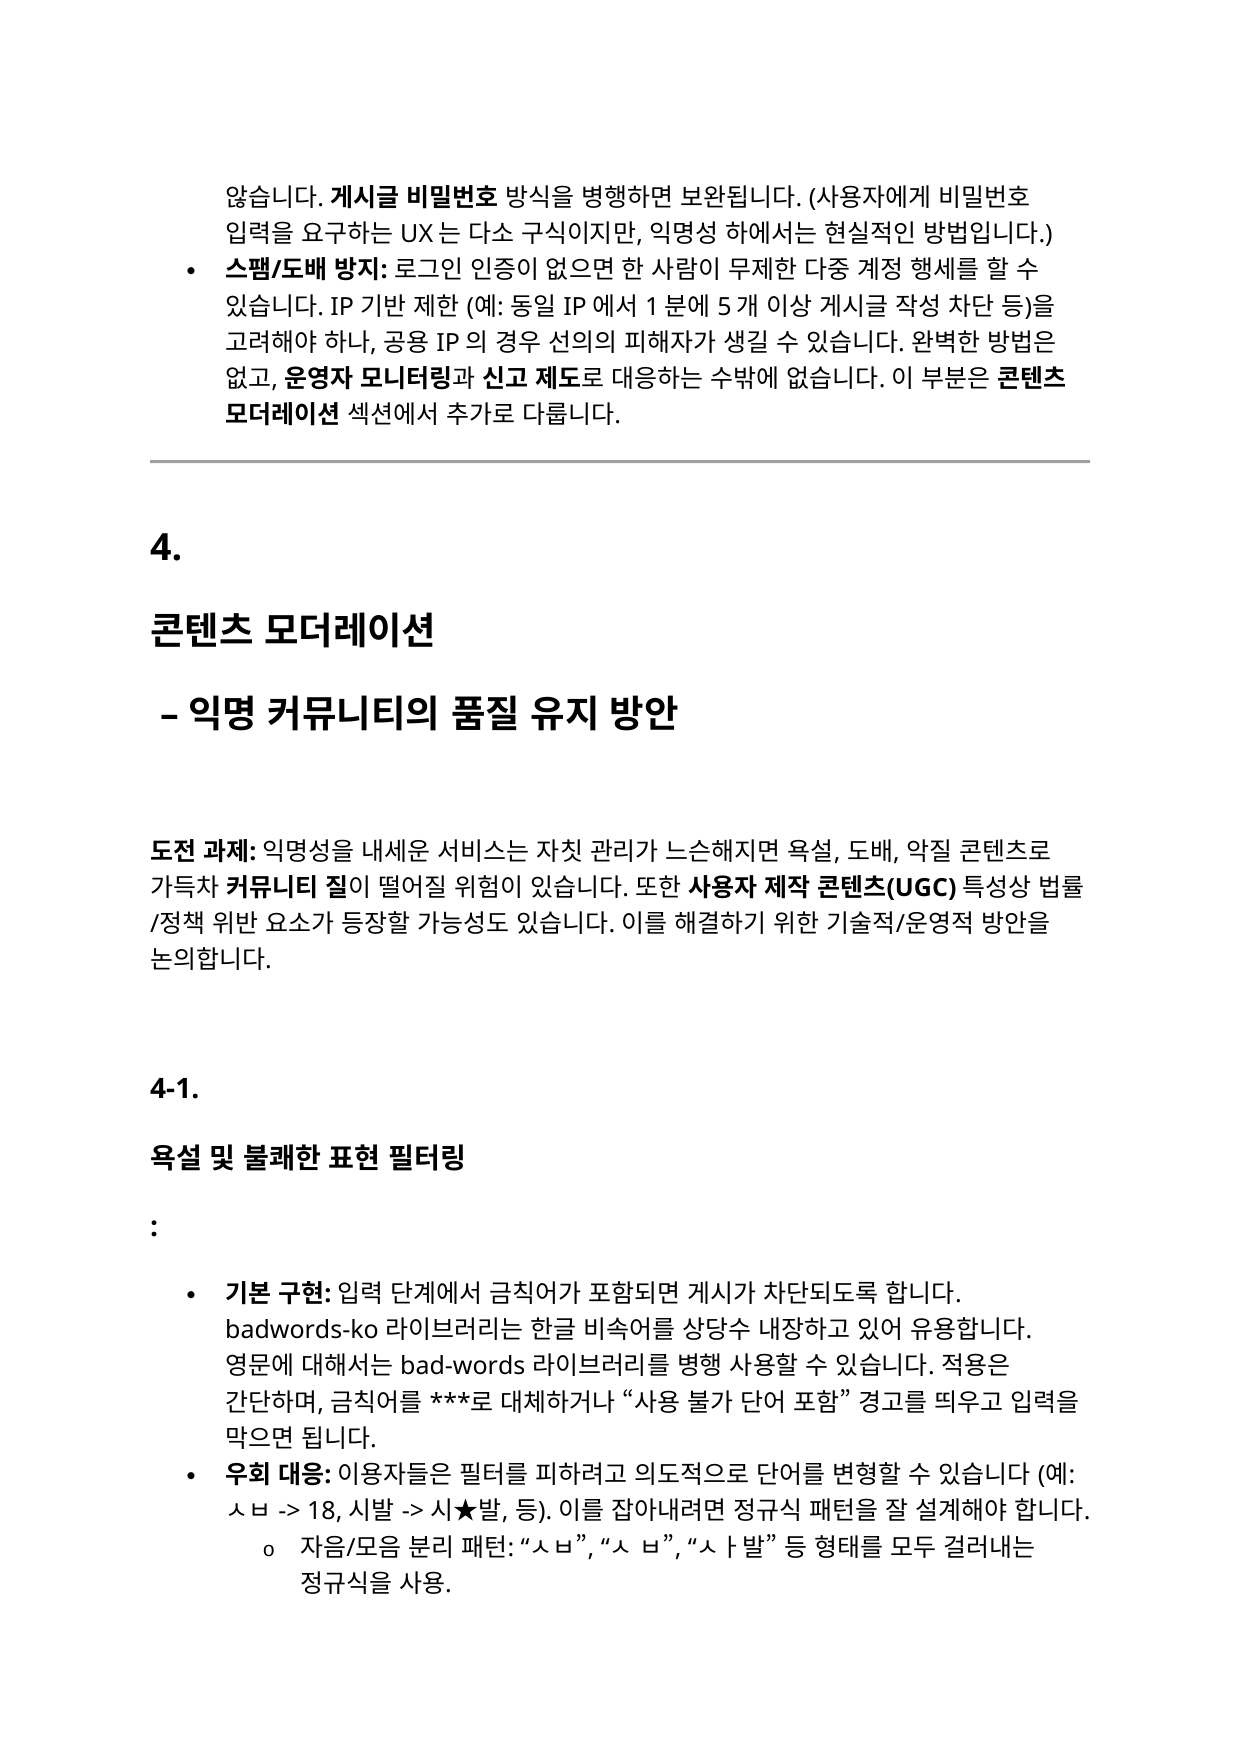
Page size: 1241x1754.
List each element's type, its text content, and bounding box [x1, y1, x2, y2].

list 스팸/도배 방지: 로그인 인증이 없으면 한 사람이 무제한 다중 계정 행세를 할 수 있습니다. IP 기반 제한 (예: 동일 IP에서 1분에 5개 이상 게시글 작성 차단 등)을 고려해야 하나, 공용 IP의 경우 선의의 피해자가 생길 수 있습니다. 완벽한 방법은 없고, 운영자 모니터링과 신고 제도로 대응하는 수밖에 없습니다. 이 부분은 콘텐츠 모더레이션 섹션에서 추가로 다룹니다. [187, 250, 1090, 431]
text : [150, 1206, 1090, 1244]
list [187, 177, 1090, 250]
list 우회 대응: 이용자들은 필터를 피하려고 의도적으로 단어를 변형할 수 있습니다 (예: ㅅㅂ -> 18, 시발 -> 시★발, 등). 이를 잡아내려면 정규식 패턴을 잘 설계해야 합니다. [187, 1454, 1090, 1527]
text 욕설 및 불쾌한 표현 필터링 [150, 1136, 1090, 1177]
text 4. [150, 521, 1090, 572]
text 도전 과제: 익명성을 내세운 서비스는 자칫 관리가 느슨해지면 욕설, 도배, 악질 콘텐츠로 가득차 커뮤니티 질이 떨어질 위험이 있습니다. 또한 사용자 제작 콘텐츠(UGC) 특성상 법률/정책 위반 요소가 등장할 가능성도 있습니다. 이를 해결하기 위한 기술적/운영적 방안을 논의합니다. [150, 831, 1090, 976]
text 4-1. [150, 1068, 1090, 1107]
list 기본 구현: 입력 단계에서 금칙어가 포함되면 게시가 차단되도록 합니다. badwords-ko 라이브러리는 한글 비속어를 상당수 내장하고 있어 유용합니다. 영문에 대해서는 bad-words 라이브러리를 병행 사용할 수 있습니다. 적용은 간단하며, 금칙어를 ***로 대체하거나 “사용 불가 단어 포함” 경고를 띄우고 입력을 막으면 됩니다. [187, 1273, 1090, 1454]
text 콘텐츠 모더레이션 [150, 601, 1090, 655]
text – 익명 커뮤니티의 품질 유지 방안 [150, 684, 1090, 739]
list 자음/모음 분리 패턴: “ㅅㅂ”, “ㅅ ㅂ”, “ㅅㅏ발” 등 형태를 모두 걸러내는 정규식을 사용. [262, 1527, 1090, 1599]
